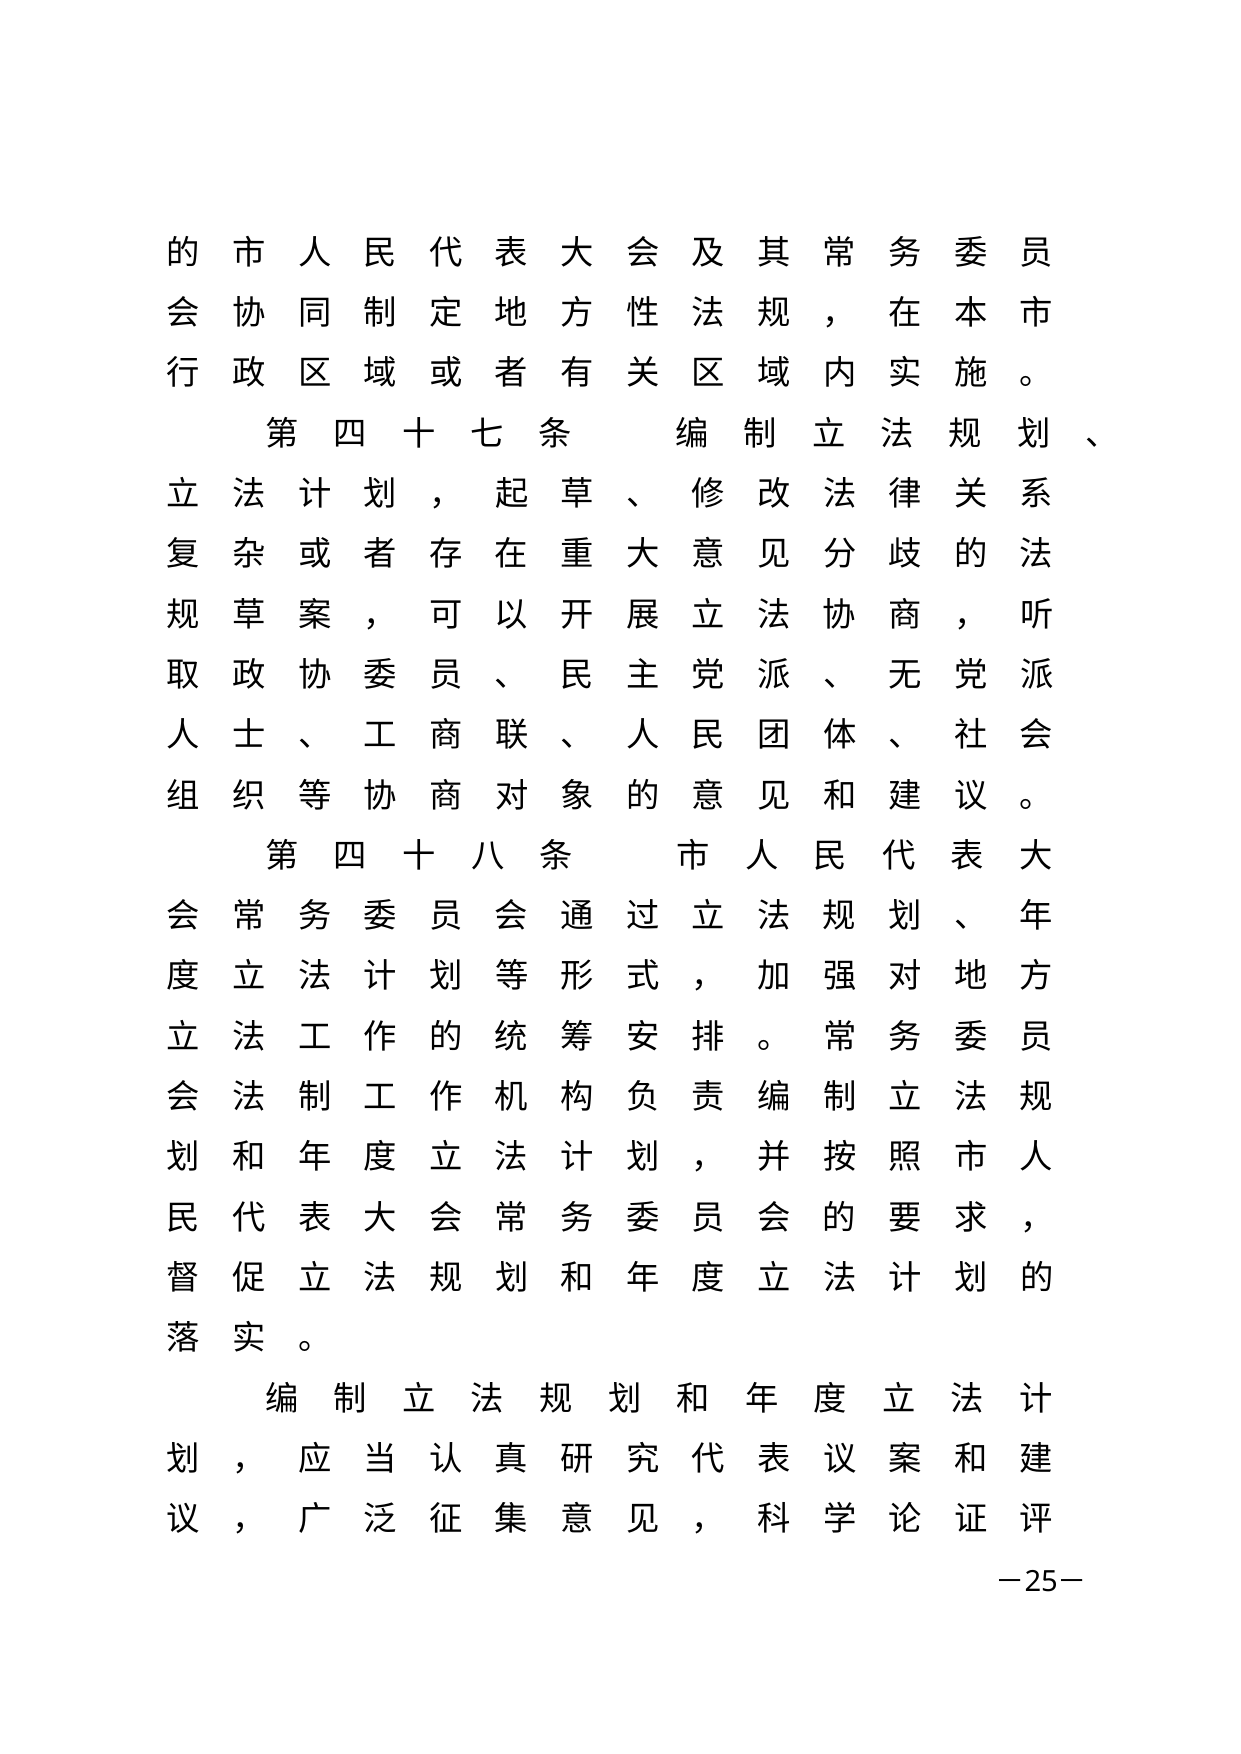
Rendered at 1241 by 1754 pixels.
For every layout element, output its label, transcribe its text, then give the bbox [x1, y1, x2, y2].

text 第四十六条 市人民代表大会及其常务委员会根据区域协调发展的需要，可以会同有关设区的市人民代表大会及其常务委员会协同制定地方性法规，在本市行政区域或者有关区域内实施。 [167, 219, 1085, 400]
text 编制立法规划和年度立法计划，应当认真研究代表议案和建议，广泛征集意见，科学论证评估，根据本市经济社会发展和民主法制建设的需要，确定立法项目，提高立法的及时性、针对性和系统性。 [167, 1365, 1085, 1546]
text 第四十八条 市人民代表大会常务委员会通过立法规划、年度立法计划等形式，加强对地方立法工作的统筹安排。常务委员会法制工作机构负责编制立法规划和年度立法计划，并按照市人民代表大会常务委员会的要求，督促立法规划和年度立法计划的落实。 [167, 823, 1085, 1365]
text 第四十七条 编制立法规划、立法计划，起草、修改法律关系复杂或者存在重大意见分歧的法规草案，可以开展立法协商，听取政协委员、民主党派、无党派人士、工商联、人民团体、社会组织等协商对象的意见和建议。 [167, 400, 1085, 823]
